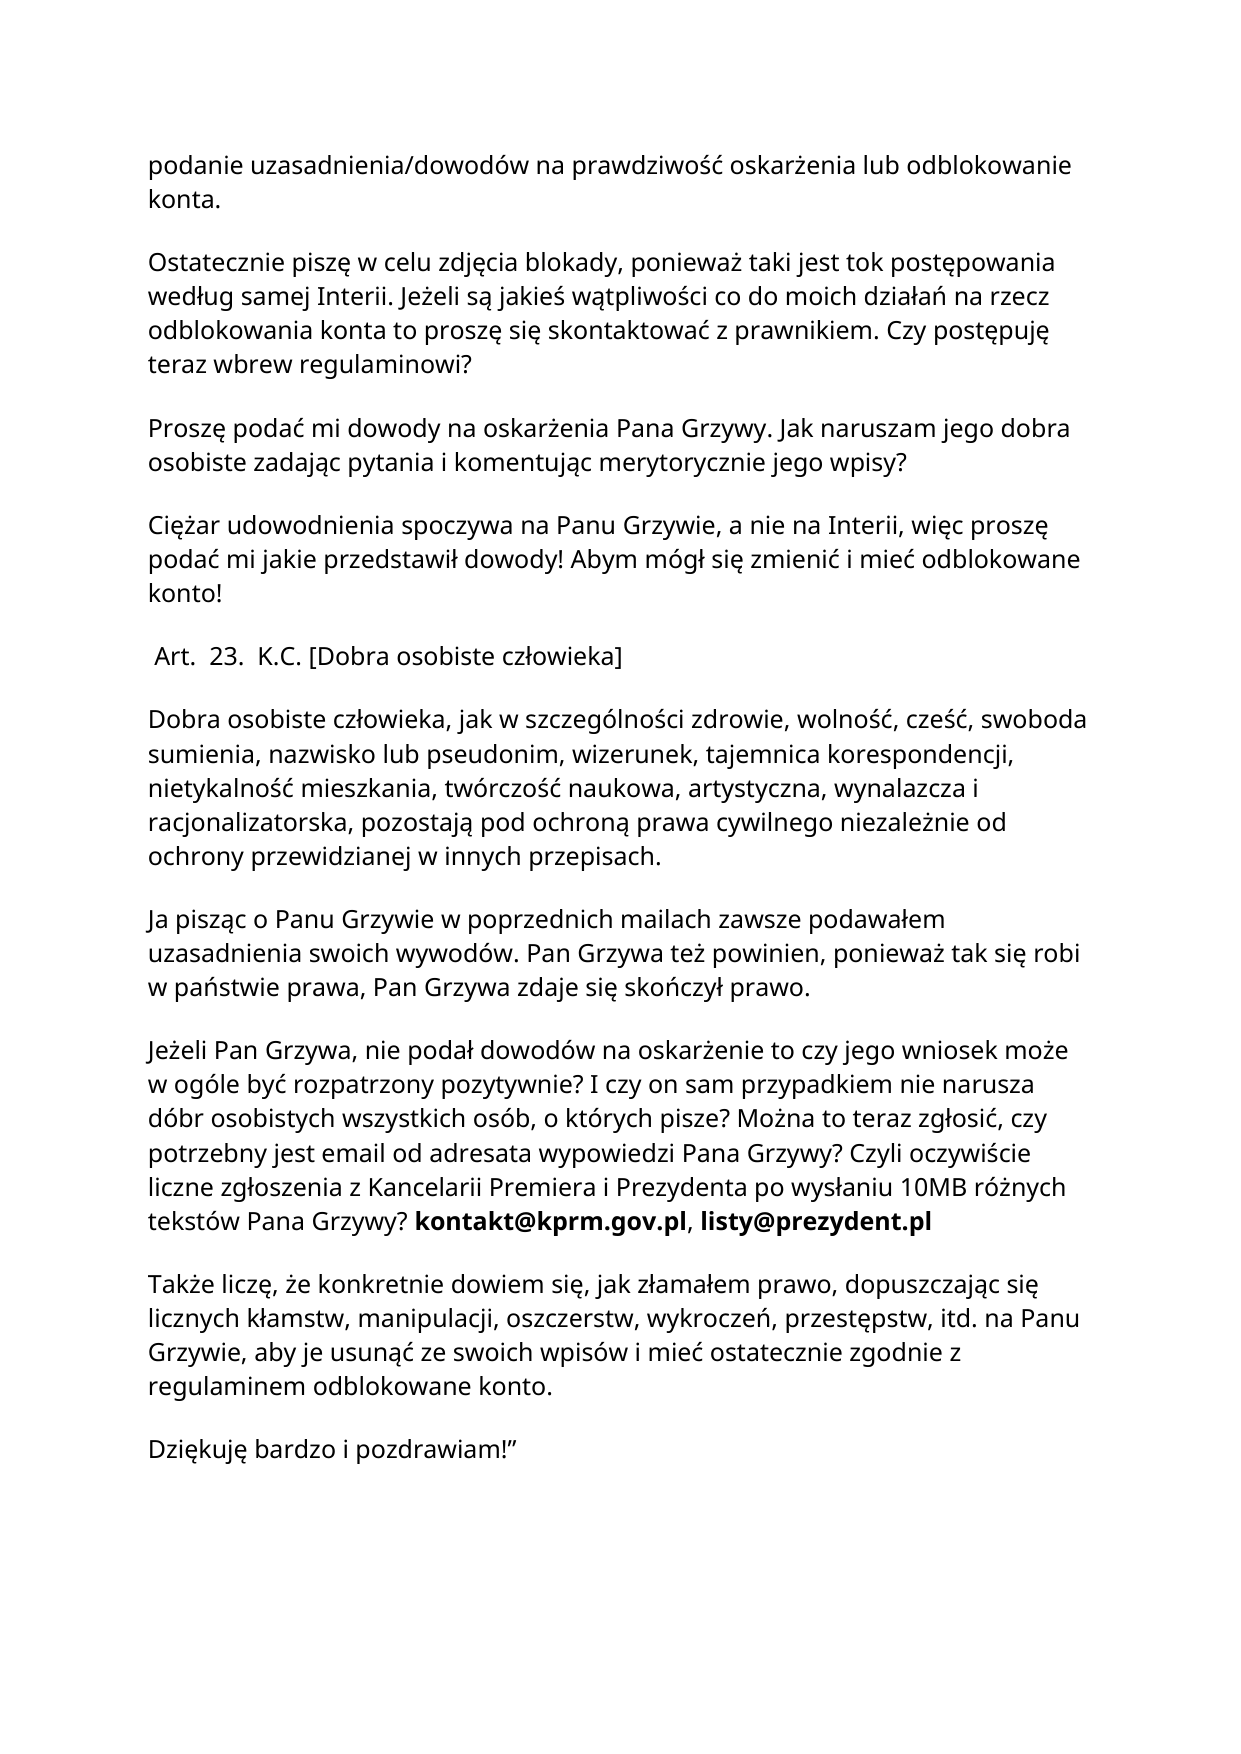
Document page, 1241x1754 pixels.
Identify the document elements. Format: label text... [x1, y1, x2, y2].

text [148, 148, 1093, 216]
text Proszę podać mi dowody na oskarżenia Pana Grzywy. Jak naruszam jego dobra osobiste zadając pytania i komentując merytorycznie jego wpisy? [148, 410, 1093, 478]
text Ja pisząc o Panu Grzywie w poprzednich mailach zawsze podawałem uzasadnienia swoich wywodów. Pan Grzywa też powinien, ponieważ tak się robi w państwie prawa, Pan Grzywa zdaje się skończył prawo. [148, 902, 1093, 1004]
text Dziękuję bardzo i pozdrawiam!” [148, 1432, 1093, 1466]
text Jeżeli Pan Grzywa, nie podał dowodów na oskarżenie to czy jego wniosek może w ogóle być rozpatrzony pozytywnie? I czy on sam przypadkiem nie narusza dóbr osobistych wszystkich osób, o których pisze? Można to teraz zgłosić, czy potrzebny jest email od adresata wypowiedzi Pana Grzywy? Czyli oczywiście liczne zgłoszenia z Kancelarii Premiera i Prezydenta po wysłaniu 10MB różnych tekstów Pana Grzywy? kontakt@kprm.gov.pl, listy@prezydent.pl [148, 1033, 1093, 1237]
text Ciężar udowodnienia spoczywa na Panu Grzywie, a nie na Interii, więc proszę podać mi jakie przedstawił dowody! Abym mógł się zmienić i mieć odblokowane konto! [148, 508, 1093, 610]
text Także liczę, że konkretnie dowiem się, jak złamałem prawo, dopuszczając się licznych kłamstw, manipulacji, oszczerstw, wykroczeń, przestępstw, itd. na Panu Grzywie, aby je usunąć ze swoich wpisów i mieć ostatecznie zgodnie z regulaminem odblokowane konto. [148, 1267, 1093, 1403]
text Art. 23. K.C. [Dobra osobiste człowieka] [148, 639, 1093, 673]
text Ostatecznie piszę w celu zdjęcia blokady, ponieważ taki jest tok postępowania według samej Interii. Jeżeli są jakieś wątpliwości co do moich działań na rzecz odblokowania konta to proszę się skontaktować z prawnikiem. Czy postępuję teraz wbrew regulaminowi? [148, 245, 1093, 381]
text Dobra osobiste człowieka, jak w szczególności zdrowie, wolność, cześć, swoboda sumienia, nazwisko lub pseudonim, wizerunek, tajemnica korespondencji, nietykalność mieszkania, twórczość naukowa, artystyczna, wynalazcza i racjonalizatorska, pozostają pod ochroną prawa cywilnego niezależnie od ochrony przewidzianej w innych przepisach. [148, 702, 1093, 872]
